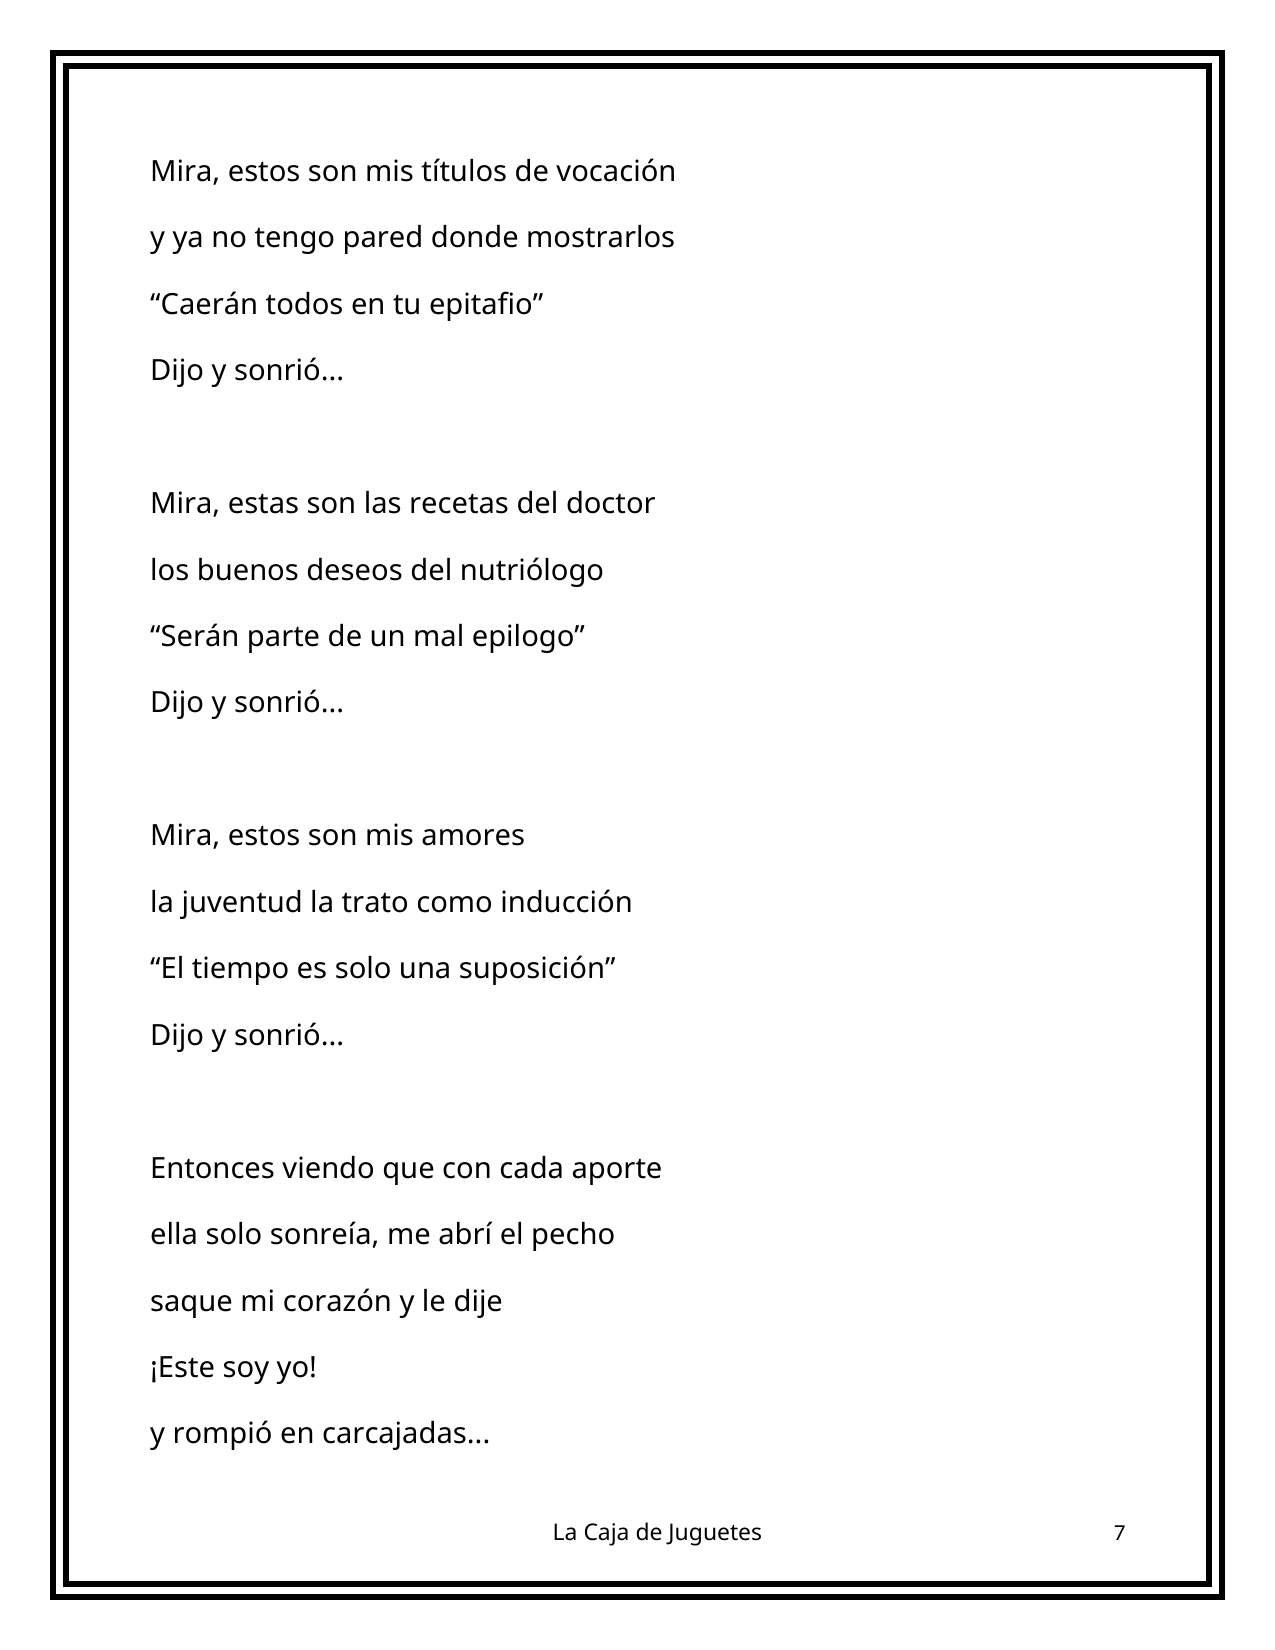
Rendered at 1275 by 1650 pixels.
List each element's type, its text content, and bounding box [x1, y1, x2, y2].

text Mira, estos son mis títulos de vocación [150, 150, 1125, 190]
text “Serán parte de un mal epilogo” [150, 615, 1125, 655]
text Entonces viendo que con cada aporte [150, 1147, 1125, 1187]
text y rompió en carcajadas... [150, 1413, 1125, 1452]
text Mira, estos son mis amores [150, 814, 1125, 854]
text “El tiempo es solo una suposición” [150, 947, 1125, 987]
text los buenos deseos del nutriólogo [150, 549, 1125, 588]
text “Caerán todos en tu epitafio” [150, 283, 1125, 323]
text Dijo y sonrió... [150, 1014, 1125, 1054]
text y ya no tengo pared donde mostrarlos [150, 216, 1125, 256]
text la juventud la trato como inducción [150, 881, 1125, 921]
text ¡Este soy yo! [150, 1346, 1125, 1386]
text Dijo y sonrió... [150, 349, 1125, 389]
text Mira, estas son las recetas del doctor [150, 482, 1125, 522]
text Dijo y sonrió... [150, 682, 1125, 721]
text saque mi corazón y le dije [150, 1280, 1125, 1319]
text ella solo sonreía, me abrí el pecho [150, 1213, 1125, 1253]
